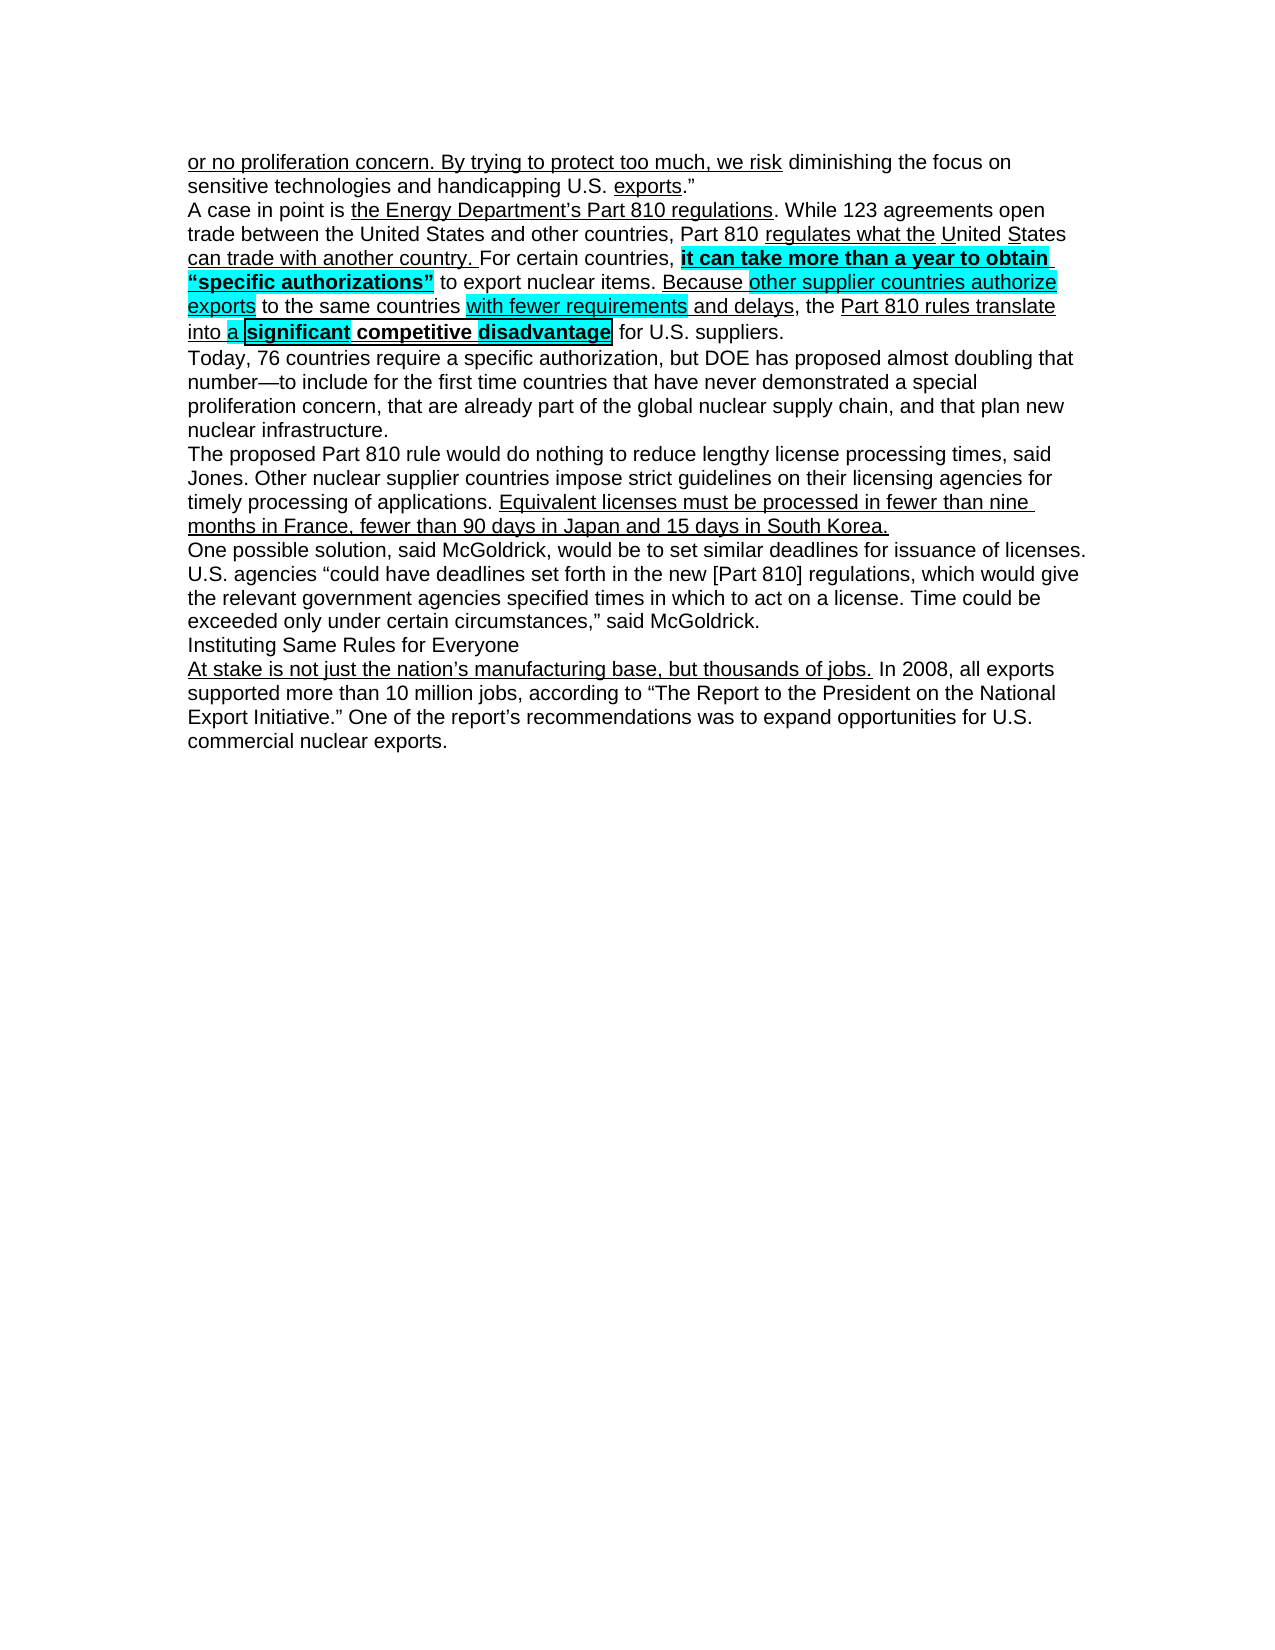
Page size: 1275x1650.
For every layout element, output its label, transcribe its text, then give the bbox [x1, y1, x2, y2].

text Today, 76 countries require a specific authorization, but DOE has proposed almost doubling that number—to include for the first time countries that have never demonstrated a special proliferation concern, that are already part of the global nuclear supply chain, and that plan new nuclear infrastructure. [187, 346, 1087, 442]
text At stake is not just the nation’s manufacturing base, but thousands of jobs. In 2008, all exports supported more than 10 million jobs, according to “The Report to the President on the National Export Initiative.” One of the report’s recommendations was to expand opportunities for U.S. commercial nuclear exports. [187, 657, 1087, 753]
text A case in point is the Energy Department’s Part 810 regulations. While 123 agreements open trade between the United States and other countries, Part 810 regulates what the United States can trade with another country. For certain countries, it can take more than a year to obtain “specific authorizations” to export nuclear items. Because other supplier countries authorize exports to the same countries with fewer requirements and delays, the Part 810 rules translate into a significant competitive disadvantage for U.S. suppliers. [187, 198, 1087, 346]
text One possible solution, said McGoldrick, would be to set similar deadlines for issuance of licenses. U.S. agencies “could have deadlines set forth in the new [Part 810] regulations, which would give the relevant government agencies specified times in which to act on a license. Time could be exceeded only under certain circumstances,” said McGoldrick. [187, 537, 1087, 633]
text Instituting Same Rules for Everyone [187, 633, 1087, 657]
text The proposed Part 810 rule would do nothing to reduce lengthy license processing times, said Jones. Other nuclear supplier countries impose strict guidelines on their licensing agencies for timely processing of applications. Equivalent licenses must be processed in fewer than nine months in France, fewer than 90 days in Japan and 15 days in South Korea. [187, 442, 1087, 537]
